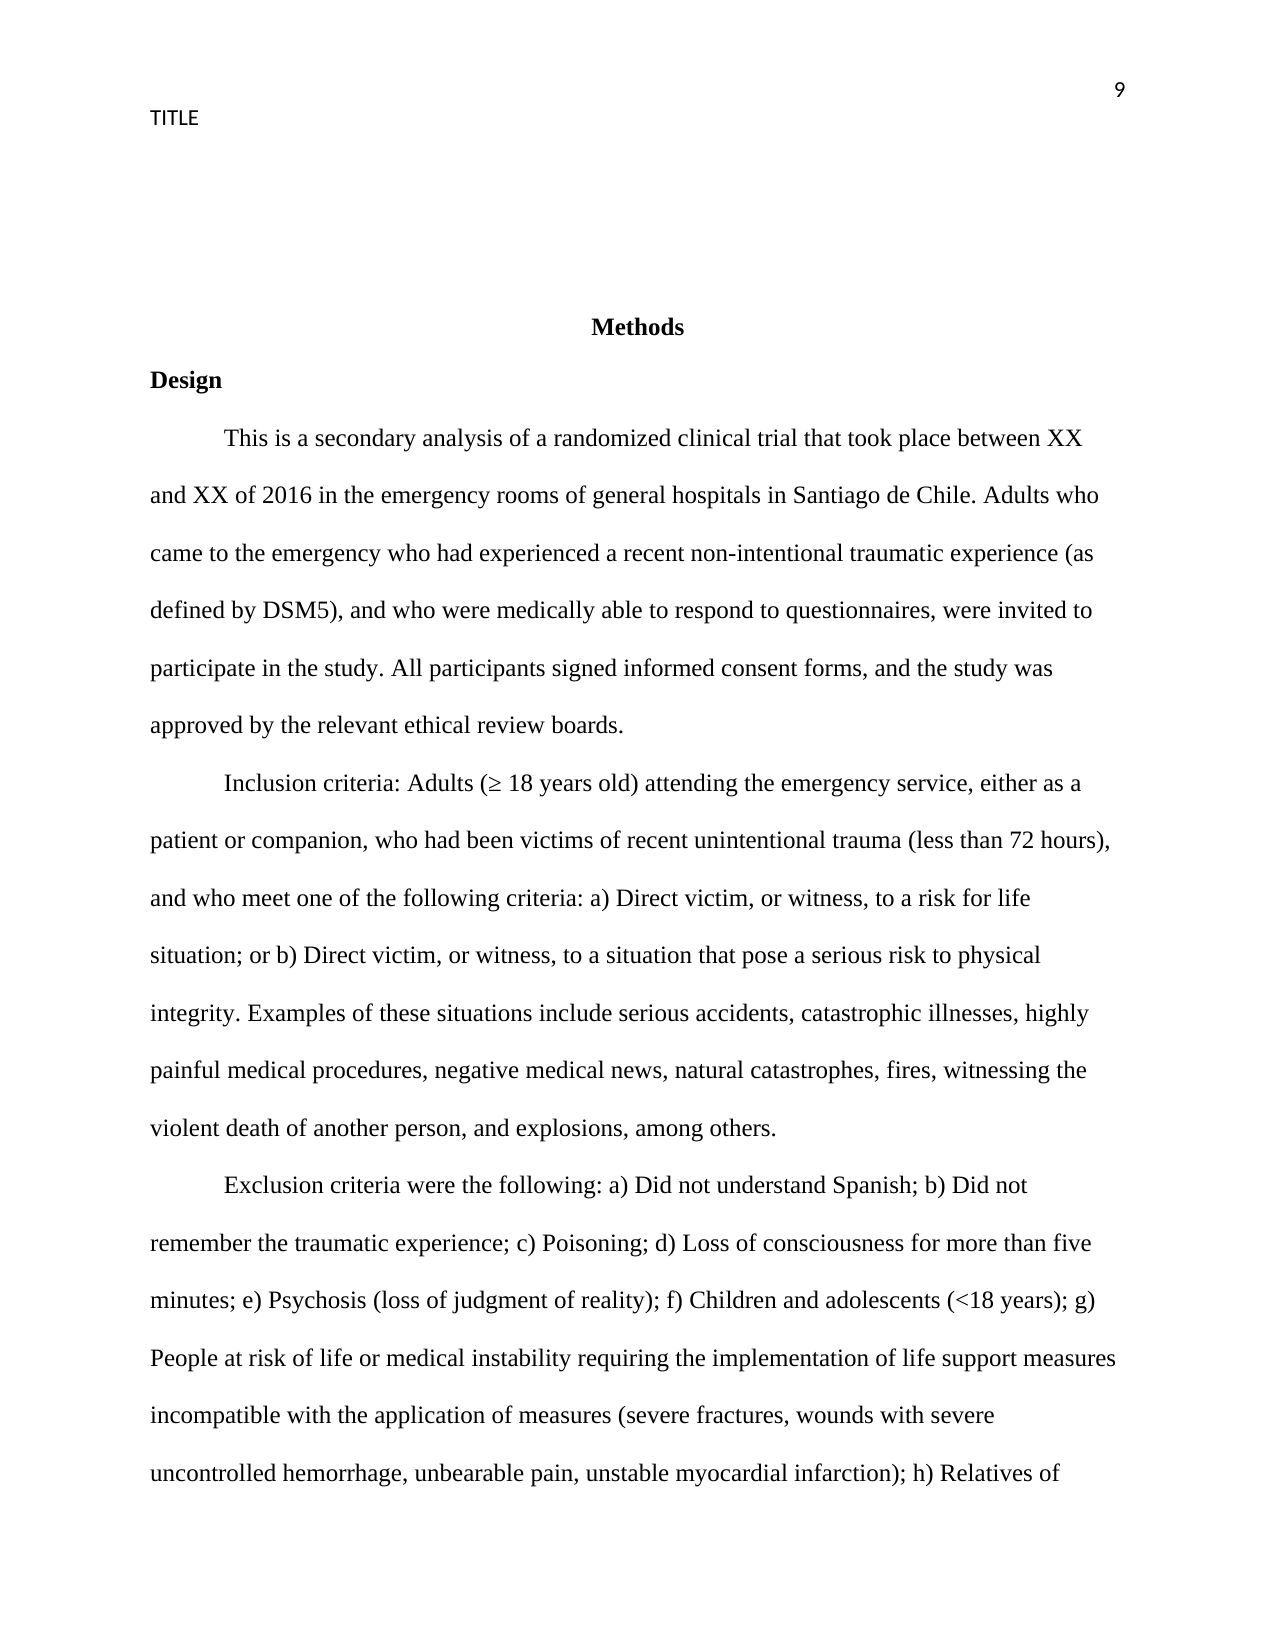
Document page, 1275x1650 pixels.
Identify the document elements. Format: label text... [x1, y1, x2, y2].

text Design [150, 365, 1125, 394]
text This is a secondary analysis of a randomized clinical trial that took place between XX and XX of 2016 in the emergency rooms of general hospitals in Santiago de Chile. Adults who came to the emergency who had experienced a recent non-intentional traumatic experience (as defined by DSM5), and who were medically able to respond to questionnaires, were invited to participate in the study. All participants signed informed consent forms, and the study was approved by the relevant ethical review boards. [150, 423, 1125, 739]
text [150, 1170, 1125, 1487]
text Methods [150, 312, 1125, 340]
text Inclusion criteria: Adults (≥ 18 years old) attending the emergency service, either as a patient or companion, who had been victims of recent unintentional trauma (less than 72 hours), and who meet one of the following criteria: a) Direct victim, or witness, to a risk for life situation; or b) Direct victim, or witness, to a situation that pose a serious risk to physical integrity. Examples of these situations include serious accidents, catastrophic illnesses, highly painful medical procedures, negative medical news, natural catastrophes, fires, witnessing the violent death of another person, and explosions, among others. [150, 768, 1125, 1142]
